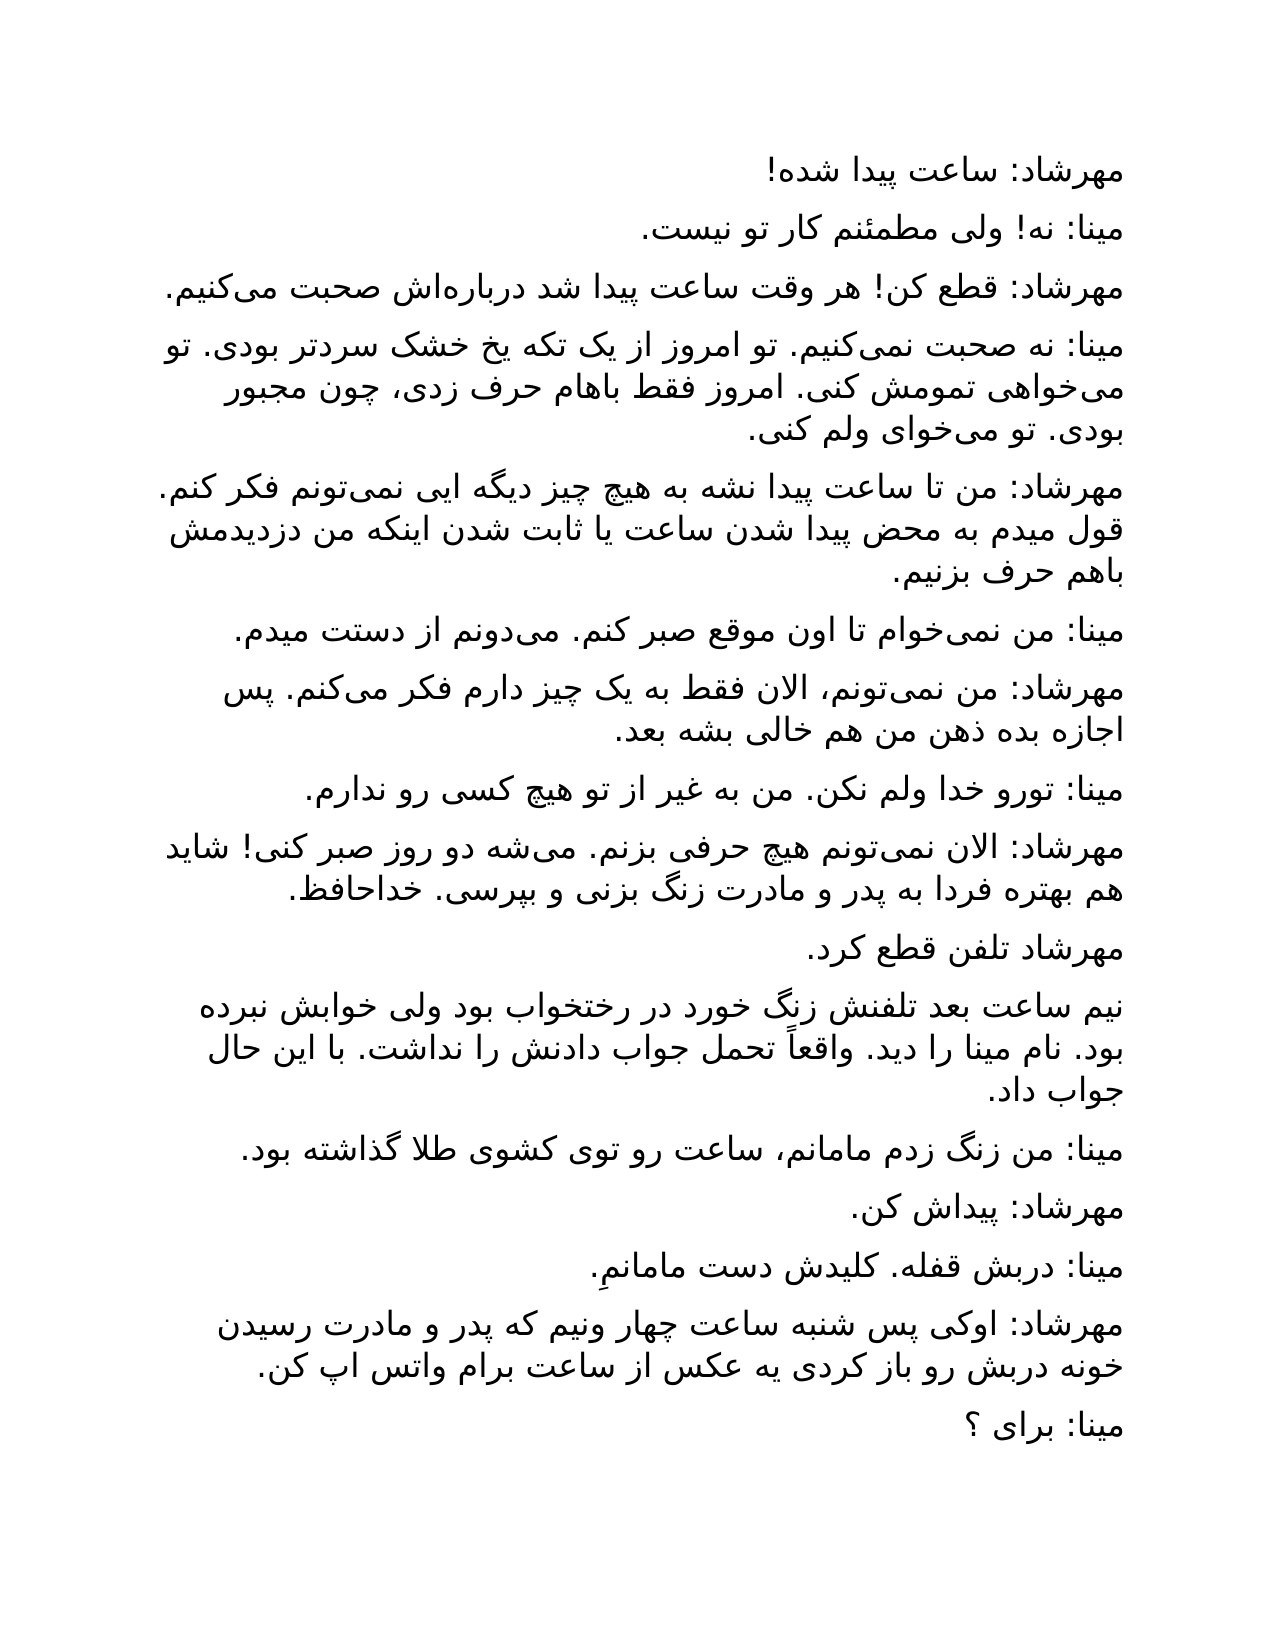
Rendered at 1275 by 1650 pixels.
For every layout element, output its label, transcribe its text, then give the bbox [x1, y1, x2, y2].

text مینا: من زنگ زدم مامانم، ساعت رو توی کشوی طلا گذاشته بود. [150, 1129, 1125, 1168]
text نیم ساعت بعد تلفنش زنگ خورد در رختخواب بود ولی خوابش نبرده بود. نام مینا را دید. واقعاً تحمل جواب دادنش را نداشت. با این حال جواب داد. [150, 987, 1125, 1109]
text مینا: برای ؟ [150, 1405, 1125, 1444]
text مهرشاد: من نمی‌تونم، الان فقط به یک چیز دارم فکر می‌کنم. پس اجازه بده ذهن من هم خالی بشه بعد. [150, 669, 1125, 749]
text مینا: تورو خدا ولم نکن. من به غیر از تو هیچ کسی رو ندارم. [150, 769, 1125, 808]
text مهرشاد: قطع کن! هر وقت ساعت پیدا شد درباره‌اش صحبت می‌کنیم. [150, 267, 1125, 306]
text مهرشاد: من تا ساعت پیدا نشه به هیچ چیز دیگه ایی نمی‌تونم فکر کنم. قول میدم به محض پیدا شدن ساعت یا ثابت شدن اینکه من دزدیدمش باهم حرف بزنیم. [150, 468, 1125, 591]
text مهرشاد: پیداش کن. [150, 1187, 1125, 1226]
text مهرشاد تلفن قطع کرد. [150, 928, 1125, 967]
text مهرشاد: الان نمی‌تونم هیچ حرفی بزنم. می‌شه دو روز صبر کنی! شاید هم بهتره فردا به پدر و مادرت زنگ بزنی و بپرسی. خداحافظ. [150, 828, 1125, 908]
text مینا: من نمی‌خوام تا اون موقع صبر کنم. می‌دونم از دستت میدم. [150, 610, 1125, 649]
text مینا: نه صحبت نمی‌کنیم. تو امروز از یک تکه یخ خشک سردتر بودی. تو می‌خواهی تمومش کنی. امروز فقط باهام حرف زدی، چون مجبور بودی. تو می‌خوای ولم کنی. [150, 326, 1125, 448]
text مینا: دربش قفله. کلیدش دست مامانمِ. [150, 1246, 1125, 1285]
text مهرشاد: ساعت پیدا شده! [150, 150, 1125, 189]
text مهرشاد: اوکی پس شنبه ساعت چهار ونیم که پدر و مادرت رسیدن خونه دربش رو باز کردی یه عکس از ساعت برام واتس اپ کن. [150, 1304, 1125, 1385]
text مینا: نه! ولی مطمئنم کار تو نیست. [150, 208, 1125, 247]
